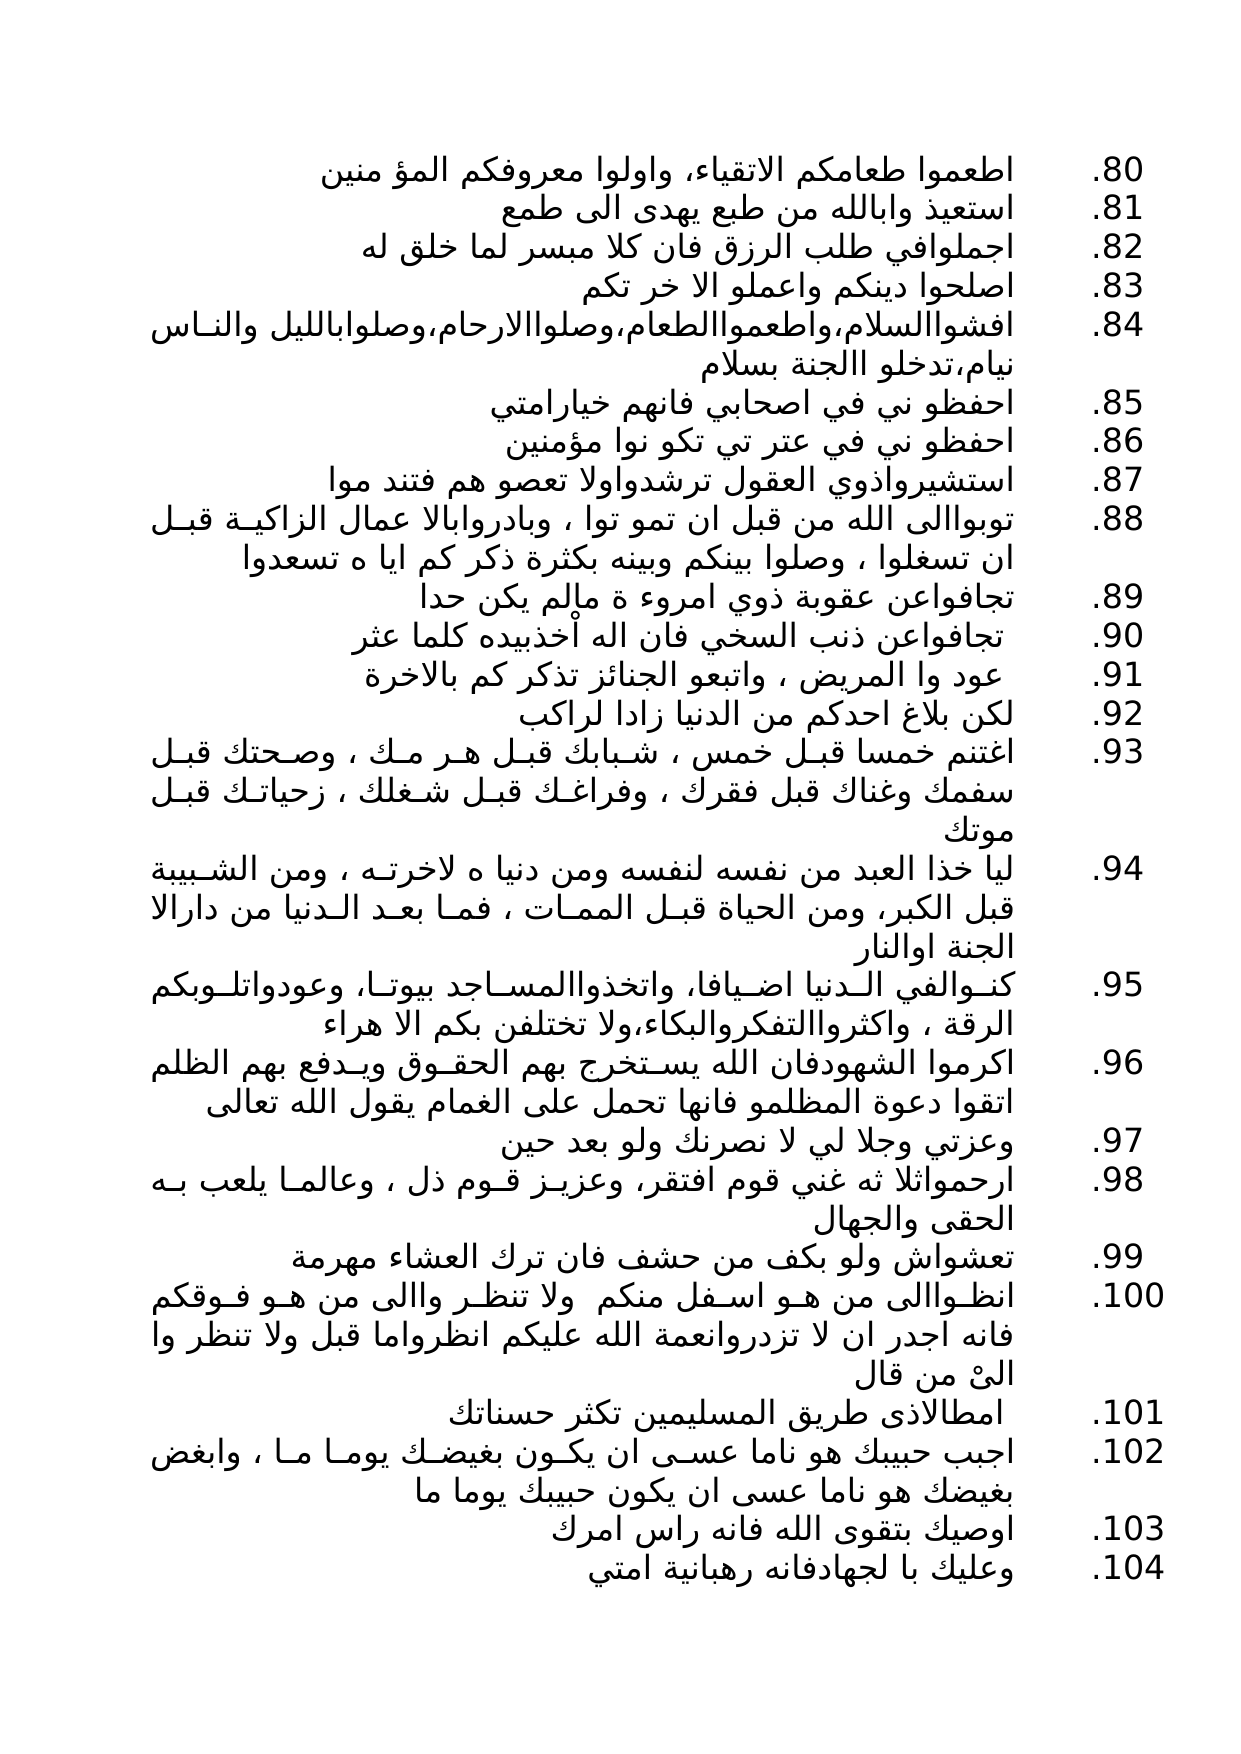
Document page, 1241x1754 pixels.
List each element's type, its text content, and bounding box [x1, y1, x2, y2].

list انظواالى من هو اسفل منكم ولا تنظر واالى من هو فوقكم فانه اجدر ان لا تزدروانعمة الله عليكم انظرواما قبل ولا تنظر وا الىْ من قال [150, 1277, 1091, 1393]
list وعزتي وجلا لي لا نصرنك ولو بعد حين [150, 1121, 1091, 1160]
list وعليك با لجهادفانه رهبانية امتي [150, 1549, 1091, 1588]
list تجافواعن ذنب السخي فان اله اْخذبيده كلما عثر [150, 616, 1091, 655]
list افشواالسلام،واطعمواالطعام،وصلواالارحام،وصلوابالليل والناس نيام،تدخلو االجنة بسلام [150, 305, 1091, 383]
list استعيذ وابالله من طبع يهدى الى طمع [150, 189, 1091, 228]
list اكرموا الشهودفان الله يستخرج بهم الحقوق ويدفع بهم الظلم اتقوا دعوة المظلمو فانها تحمل على الغمام يقول الله تعالى [150, 1044, 1091, 1121]
list اغتنم خمسا قبل خمس ، شبابك قبل هر مك ، وصحتك قبل سفمك وغناك قبل فقرك ، وفراغك قبل شغلك ، زحياتك قبل موتك [150, 733, 1091, 849]
list احفظو ني في اصحابي فانهم خيارامتي [150, 383, 1091, 422]
list عود وا المريض ، واتبعو الجنائز تذكر كم بالاخرة [150, 655, 1091, 694]
list توبواالى الله من قبل ان تمو توا ، وبادروابالا عمال الزاكية قبل ان تسغلوا ، وصلوا بينكم وبينه بكثرة ذكر كم ايا ه تسعدوا [150, 500, 1091, 577]
list احفظو ني في عتر تي تكو نوا مؤمنين [150, 422, 1091, 461]
list امطالاذى طريق المسليمين تكثر حسناتك [150, 1393, 1091, 1432]
list لكن بلاغ احدكم من الدنيا زادا لراكب [150, 694, 1091, 733]
list استشيرواذوي العقول ترشدواولا تعصو هم فتند موا [150, 461, 1091, 500]
list تعشواش ولو بكف من حشف فان ترك العشاء مهرمة [150, 1238, 1091, 1277]
list اطعموا طعامكم الاتقياء، واولوا معروفكم المؤ منين [150, 150, 1091, 189]
list كنوالفي الدنيا اضيافا، واتخذواالمساجد بيوتا، وعودواتلوبكم الرقة ، واكثرواالتفكروالبكاء،ولا تختلفن بكم الا هراء [150, 966, 1091, 1044]
list ارحمواثلا ثه غني قوم افتقر، وعزيز قوم ذل ، وعالما يلعب به الحقى والجهال [150, 1160, 1091, 1238]
list اوصيك بتقوى الله فانه راس امرك [150, 1510, 1091, 1549]
list اجبب حبيبك هو ناما عسى ان يكون بغيضك يوما ما ، وابغض بغيضك هو ناما عسى ان يكون حبيبك يوما ما [150, 1432, 1091, 1510]
list تجافواعن عقوبة ذوي امروء ة مالم يكن حدا [150, 577, 1091, 616]
list اجملوافي طلب الرزق فان كلا مبسر لما خلق له [150, 228, 1091, 267]
list ليا خذا العبد من نفسه لنفسه ومن دنيا ه لاخرته ، ومن الشبيبة قبل الكبر، ومن الحياة قبل الممات ، فما بعد الدنيا من دارالا الجنة اوالنار [150, 849, 1091, 966]
list اصلحوا دينكم واعملو الا خر تكم [150, 267, 1091, 305]
